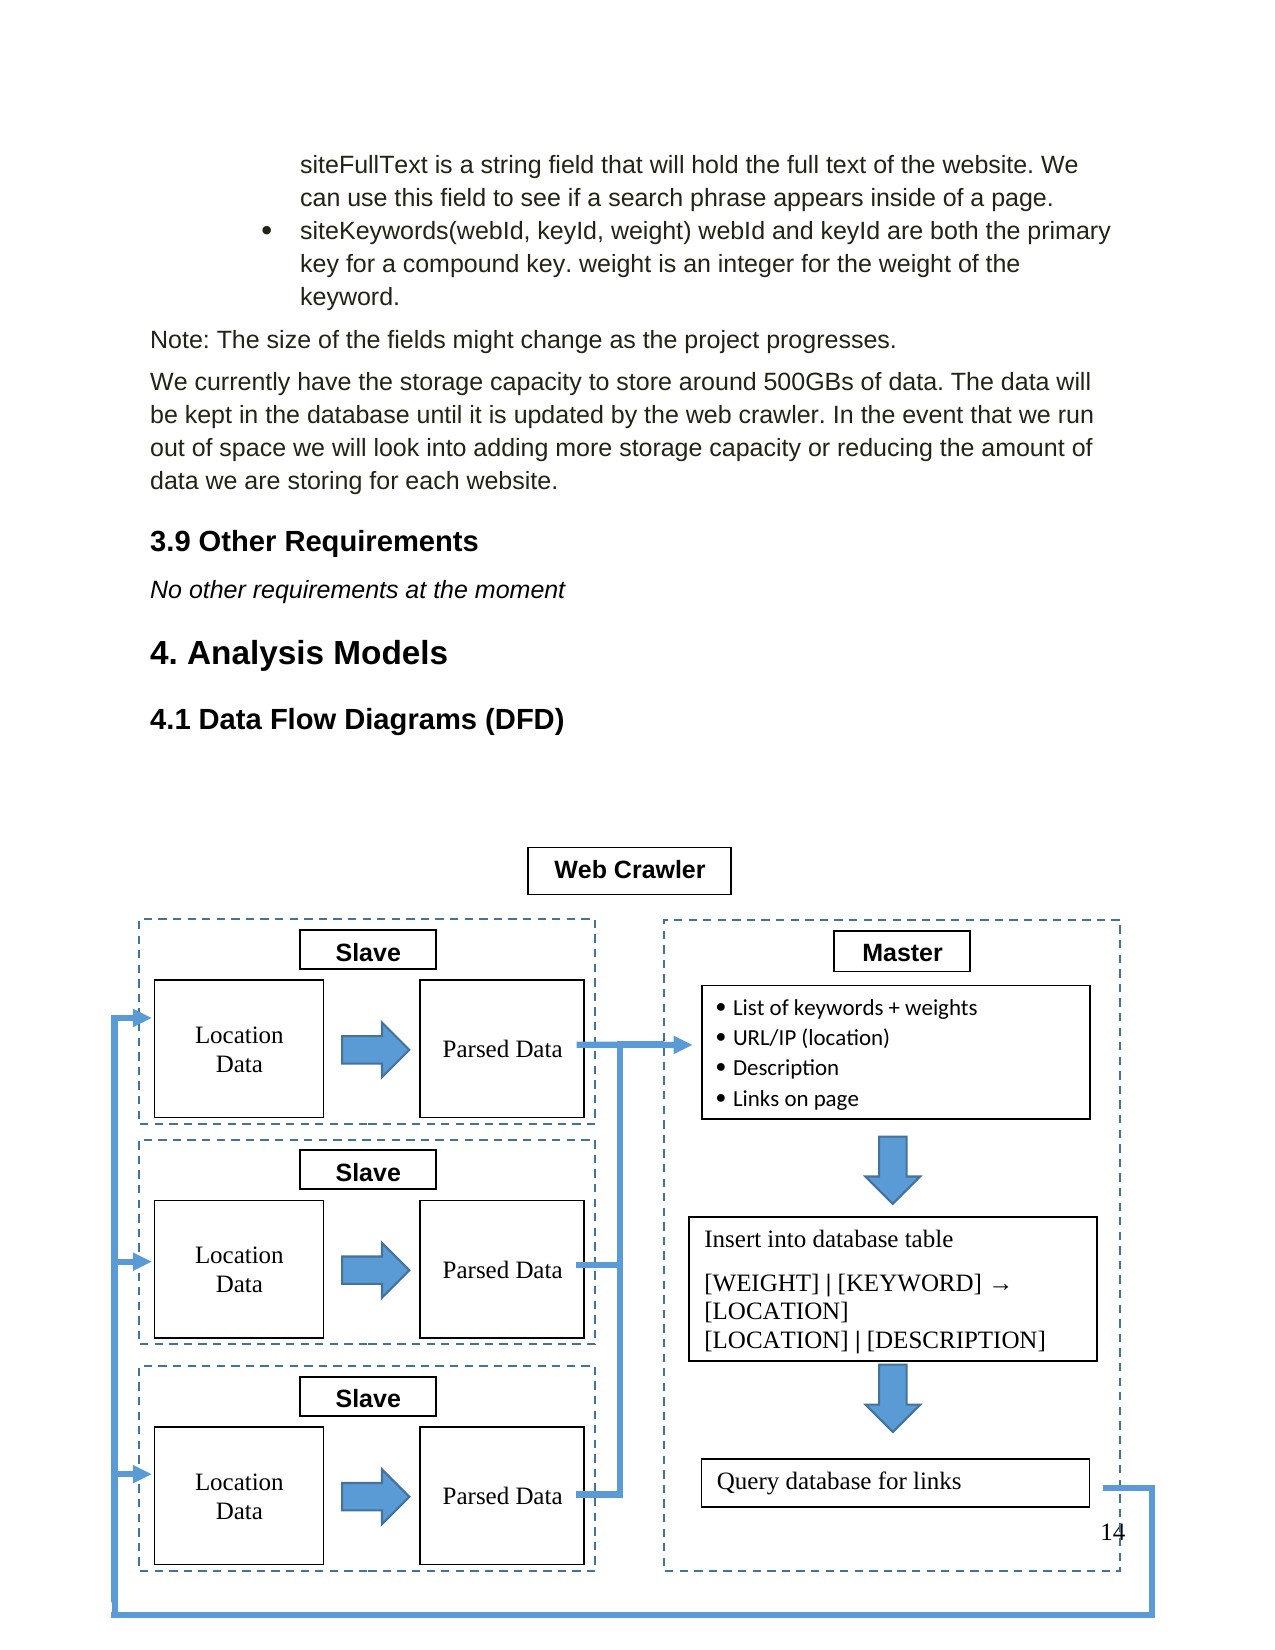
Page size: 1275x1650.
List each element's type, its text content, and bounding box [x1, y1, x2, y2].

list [262, 150, 1125, 212]
text Note: The size of the fields might change as the project progresses. [150, 324, 1125, 353]
subtitle 4.1 Data Flow Diagrams (DFD) [150, 702, 1125, 736]
subtitle 4. Analysis Models [150, 633, 1125, 672]
subtitle 3.9 Other Requirements [150, 524, 1125, 558]
text We currently have the storage capacity to store around 500GBs of data. The data will be kept in the database until it is updated by the web crawler. In the event that we run out of space we will look into adding more storage capacity or reducing the amount of data we are storing for each website. [150, 367, 1125, 495]
list siteKeywords(webId, keyId, weight) webId and keyId are both the primary key for a compound key. weight is an integer for the weight of the keyword. [262, 216, 1125, 311]
text No other requirements at the moment [150, 575, 1125, 604]
